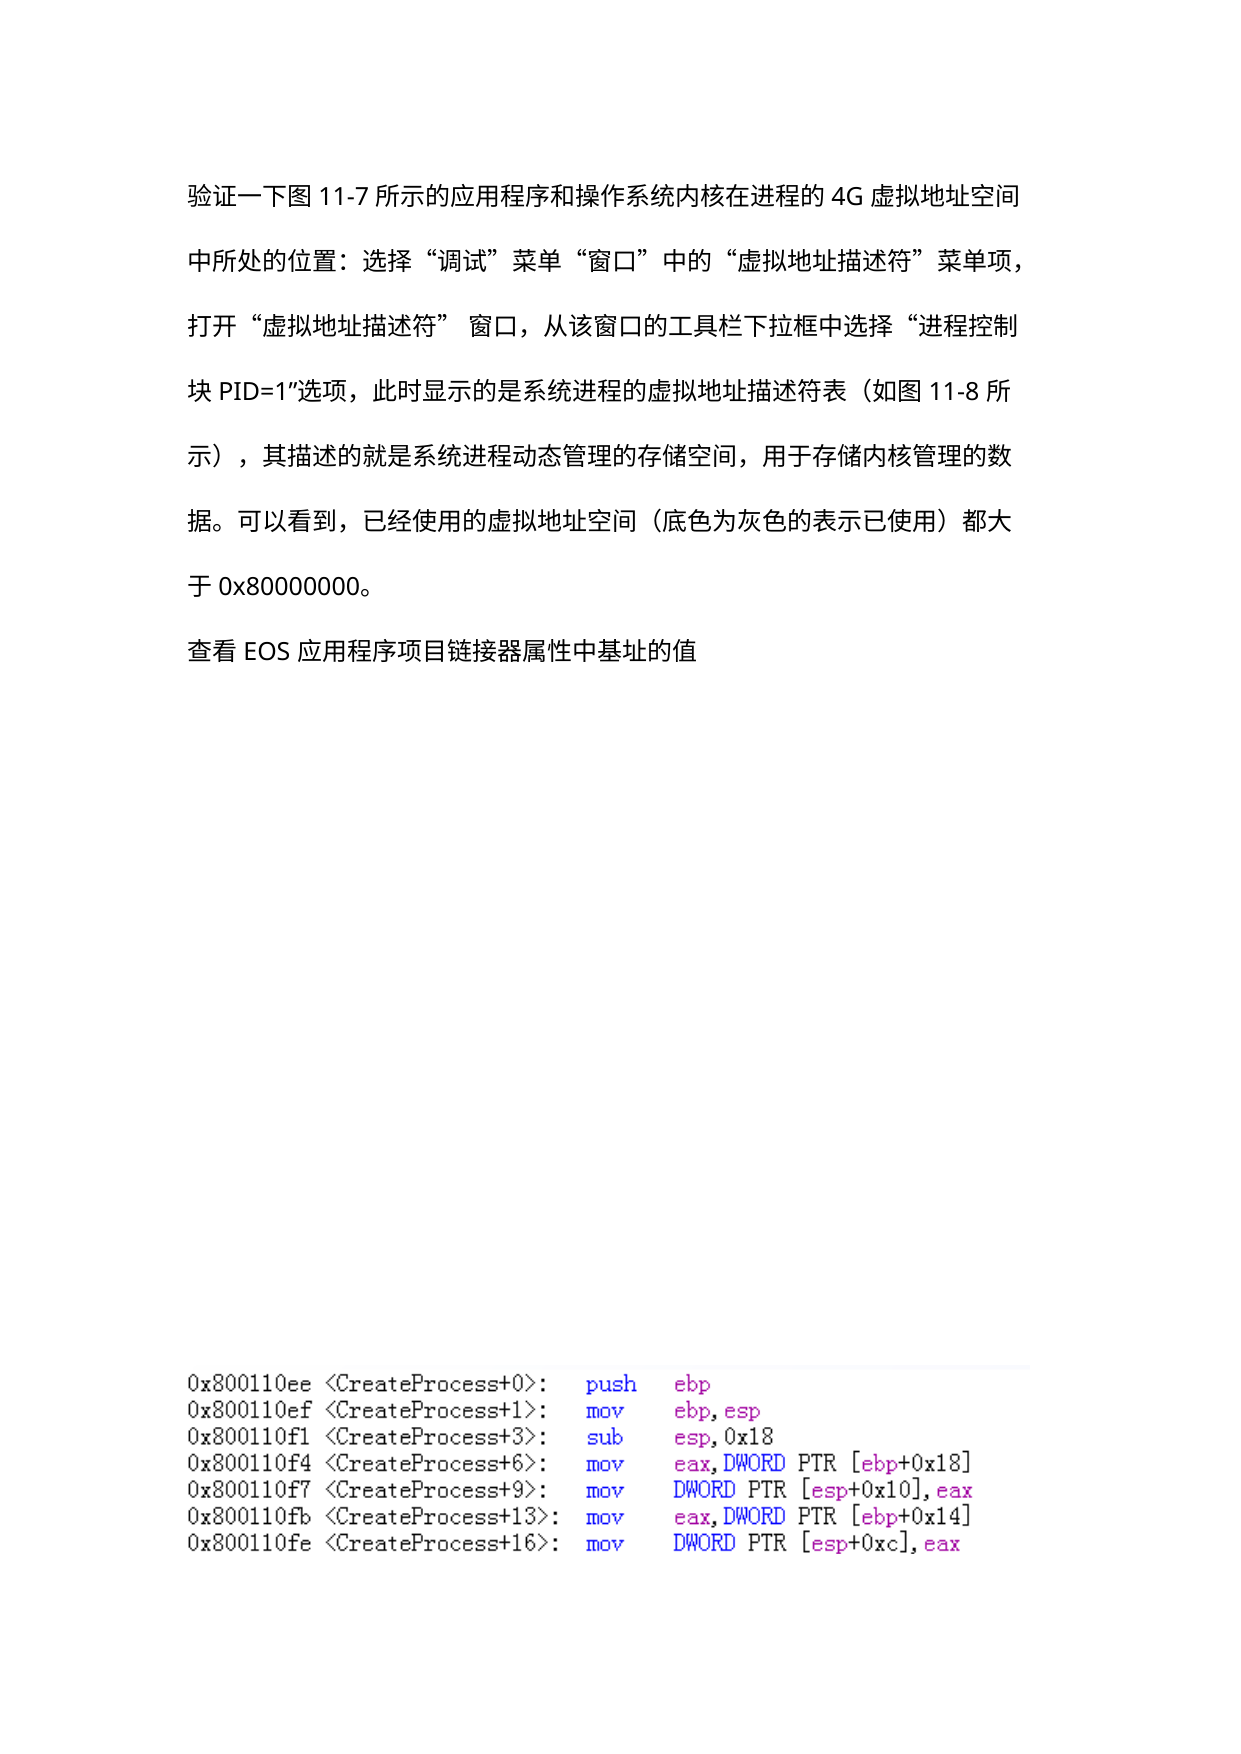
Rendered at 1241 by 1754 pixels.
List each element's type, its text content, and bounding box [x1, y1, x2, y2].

text 验证一下图 11-7 所示的应用程序和操作系统内核在进程的 4G 虚拟地址空间中所处的位置：选择“调试”菜单“窗口”中的“虚拟地址描述符”菜单项，打开“虚拟地址描述符” 窗口，从该窗口的工具栏下拉框中选择“进程控制块 PID=1”选项，此时显示的是系统进程的虚拟地址描述符表（如图 11-8 所示），其描述的就是系统进程动态管理的存储空间，用于存储内核管理的数据。可以看到，已经使用的虚拟地址空间（底色为灰色的表示已使用）都大于 0x80000000。 [187, 162, 1029, 617]
text 查看 EOS 应用程序项目链接器属性中基址的值 [187, 617, 1053, 682]
picture [187, 1365, 1030, 1554]
